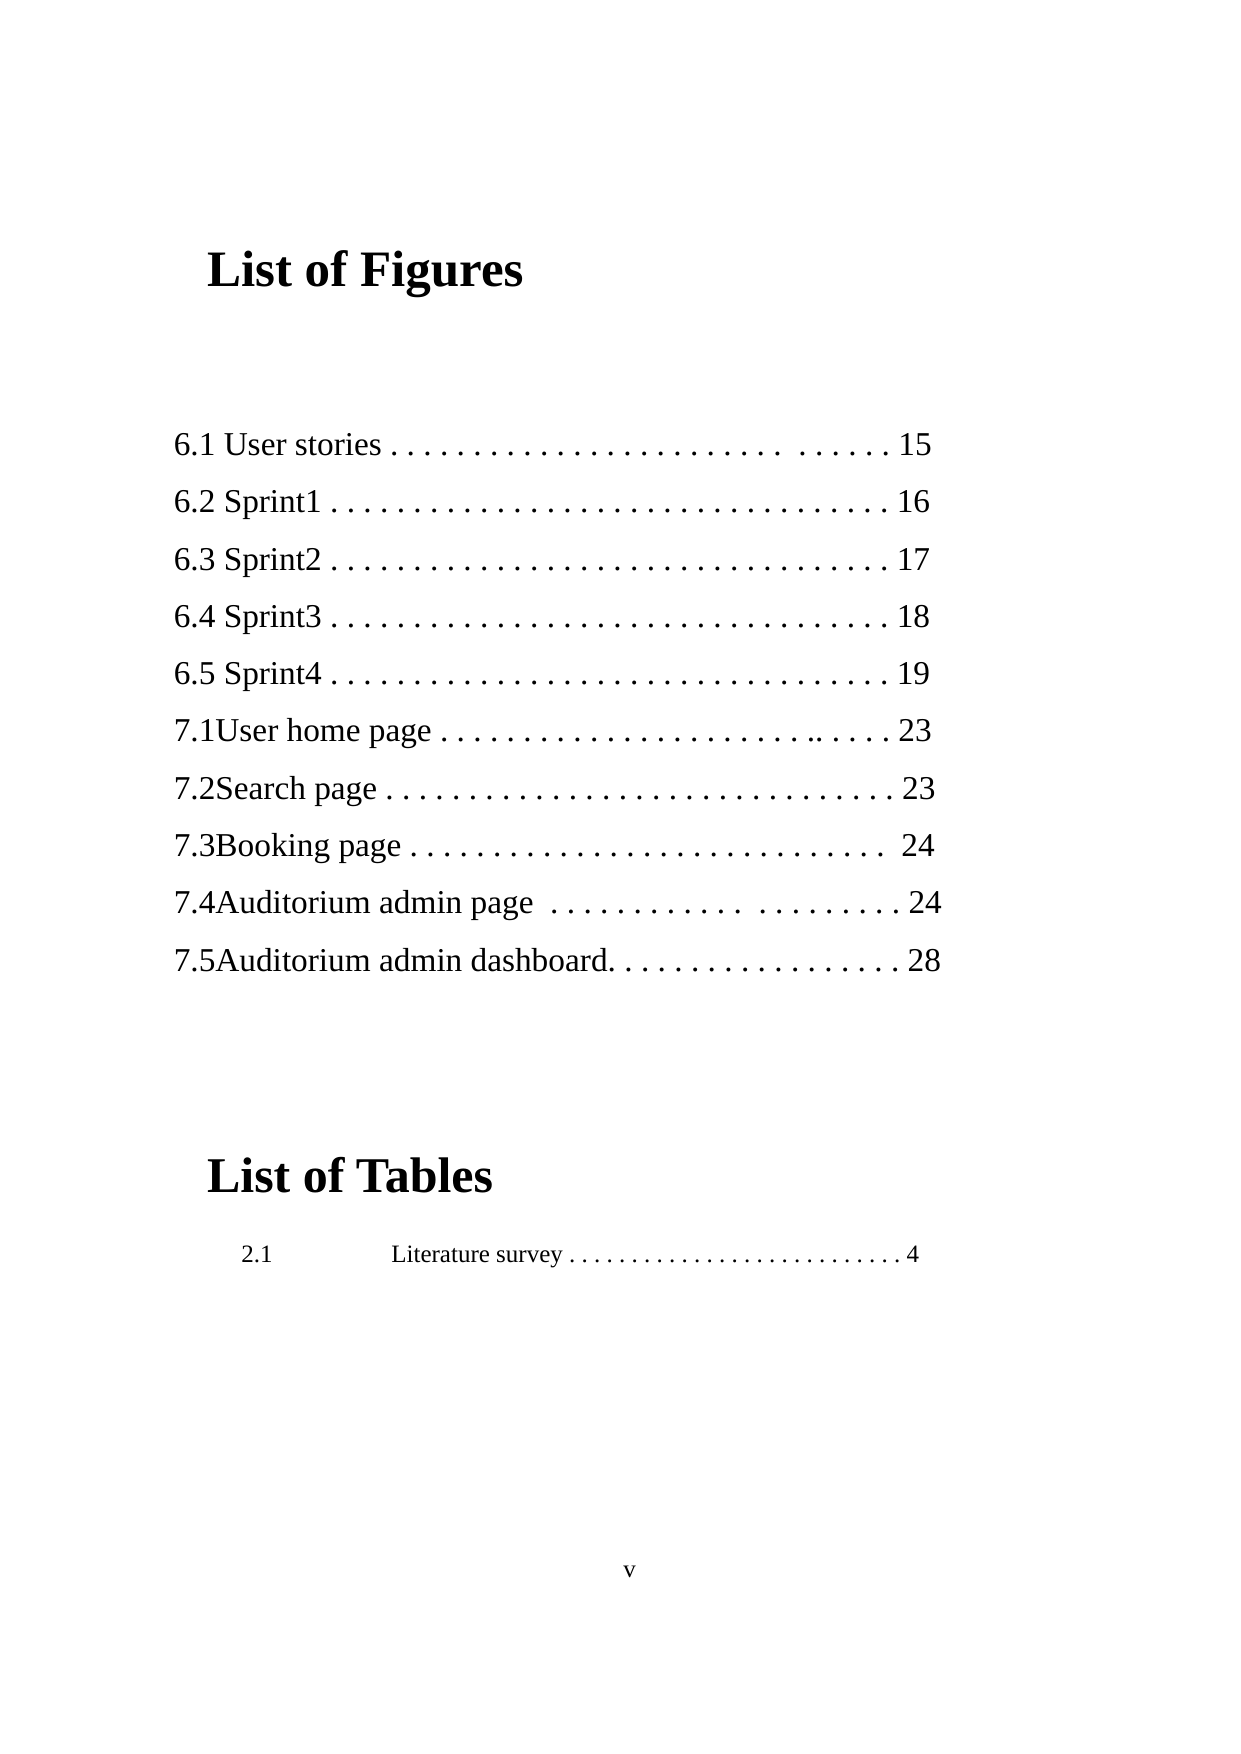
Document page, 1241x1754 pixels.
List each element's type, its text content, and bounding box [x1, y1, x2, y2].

text 6.1 User stories . . . . . . . . . . . . . . . . . . . . . . . . . . . . . . 15 [173, 424, 1184, 463]
text 6.2 Sprint1 . . . . . . . . . . . . . . . . . . . . . . . . . . . . . . . . . . 16 [173, 482, 1184, 520]
text 7.3Booking page . . . . . . . . . . . . . . . . . . . . . . . . . . . . . 24 [173, 825, 1184, 864]
text 6.5 Sprint4 . . . . . . . . . . . . . . . . . . . . . . . . . . . . . . . . . . 19 [173, 654, 1184, 692]
text 7.2Search page . . . . . . . . . . . . . . . . . . . . . . . . . . . . . . . 23 [173, 768, 1184, 806]
subtitle List of Figures [207, 239, 1184, 297]
text 6.4 Sprint3 . . . . . . . . . . . . . . . . . . . . . . . . . . . . . . . . . . 18 [173, 596, 1184, 635]
subtitle List of Tables [207, 1146, 1184, 1203]
text 7.1User home page . . . . . . . . . . . . . . . . . . . . . . .. . . . . 23 [173, 711, 1184, 749]
text 7.5Auditorium admin dashboard. . . . . . . . . . . . . . . . . . 28 [173, 940, 1184, 978]
text 2.1 Literature survey . . . . . . . . . . . . . . . . . . . . . . . . . . . 4 [175, 1239, 1184, 1268]
text 6.3 Sprint2 . . . . . . . . . . . . . . . . . . . . . . . . . . . . . . . . . . 17 [173, 539, 1184, 577]
text 7.4Auditorium admin page . . . . . . . . . . . . . . . . . . . . . 24 [173, 883, 1184, 921]
